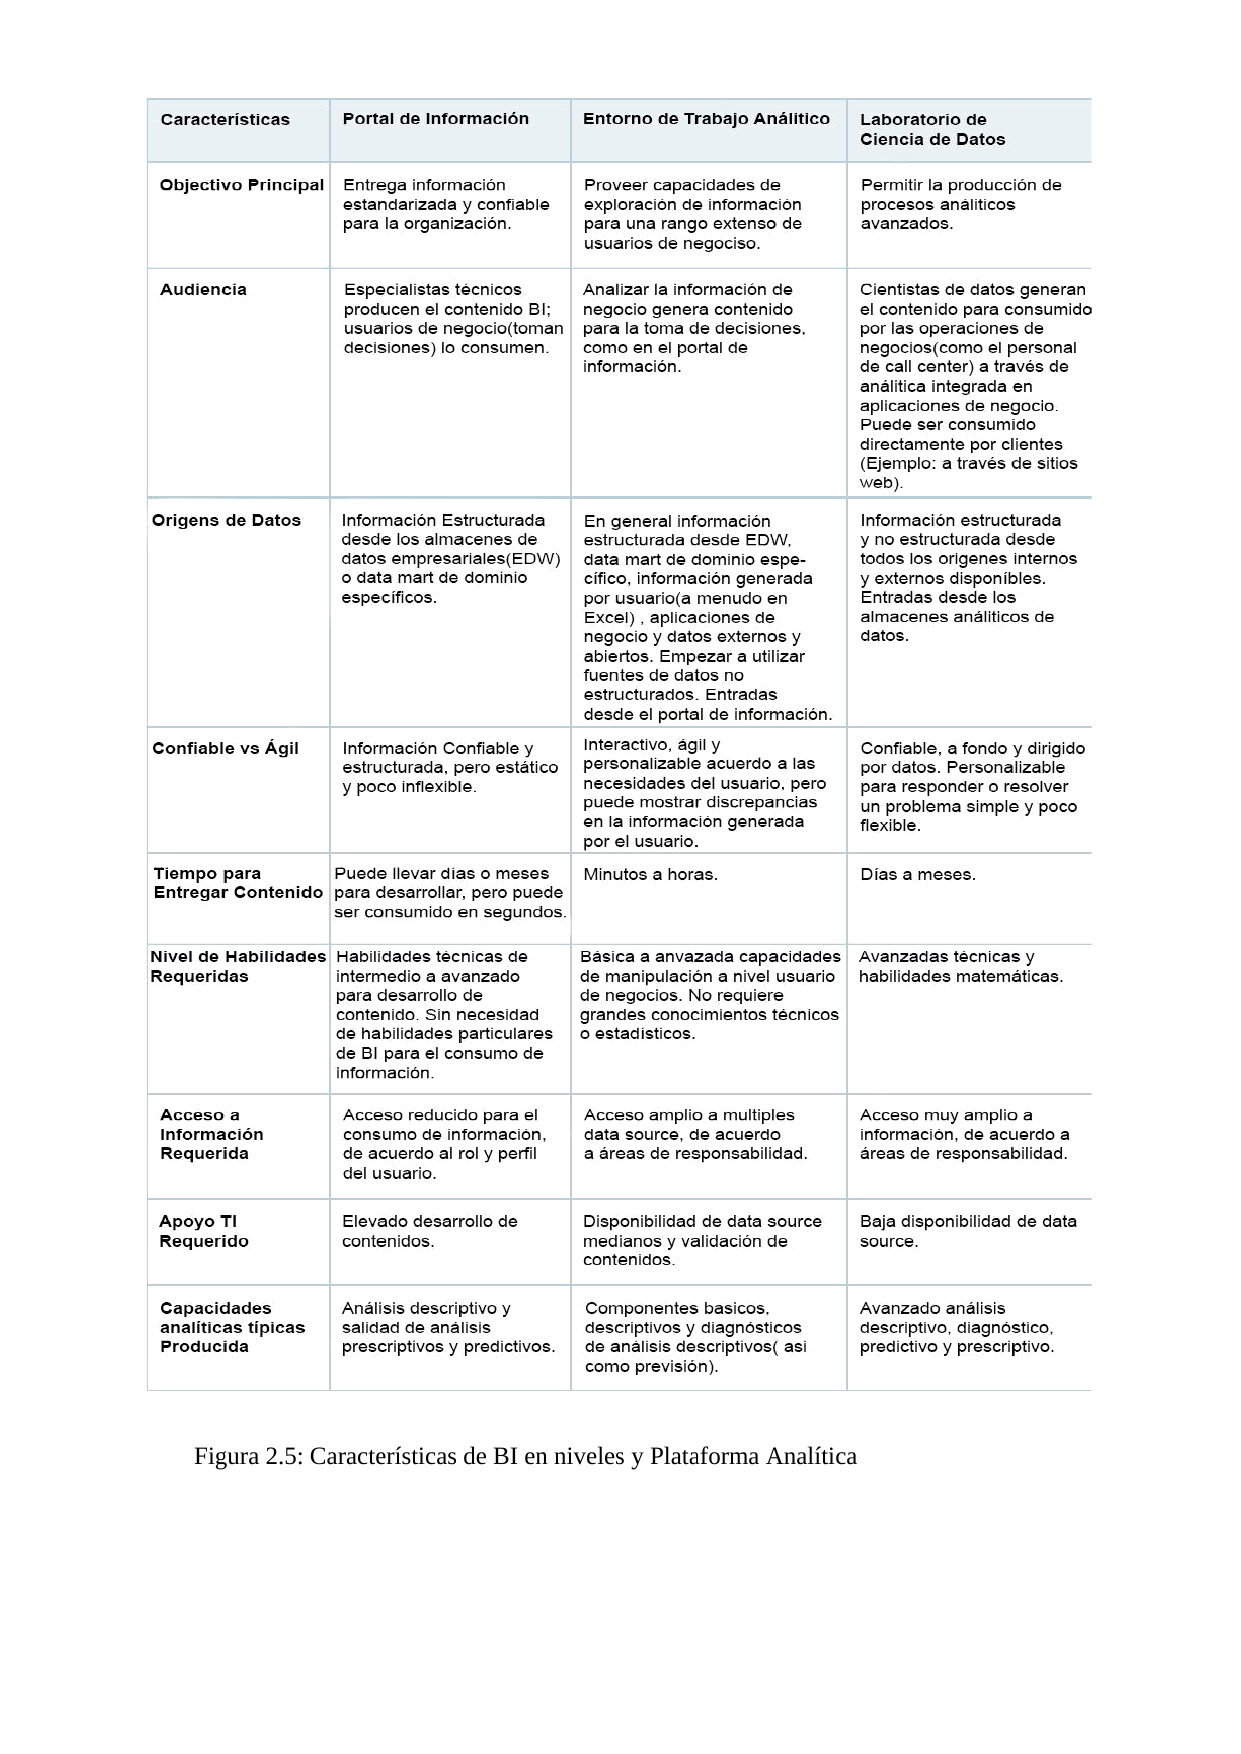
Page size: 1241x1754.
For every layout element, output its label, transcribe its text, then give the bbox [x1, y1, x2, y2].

text Figura 2.5: Características de BI en niveles y Plataforma Analítica [194, 1442, 1142, 1470]
picture [146, 98, 1092, 1391]
